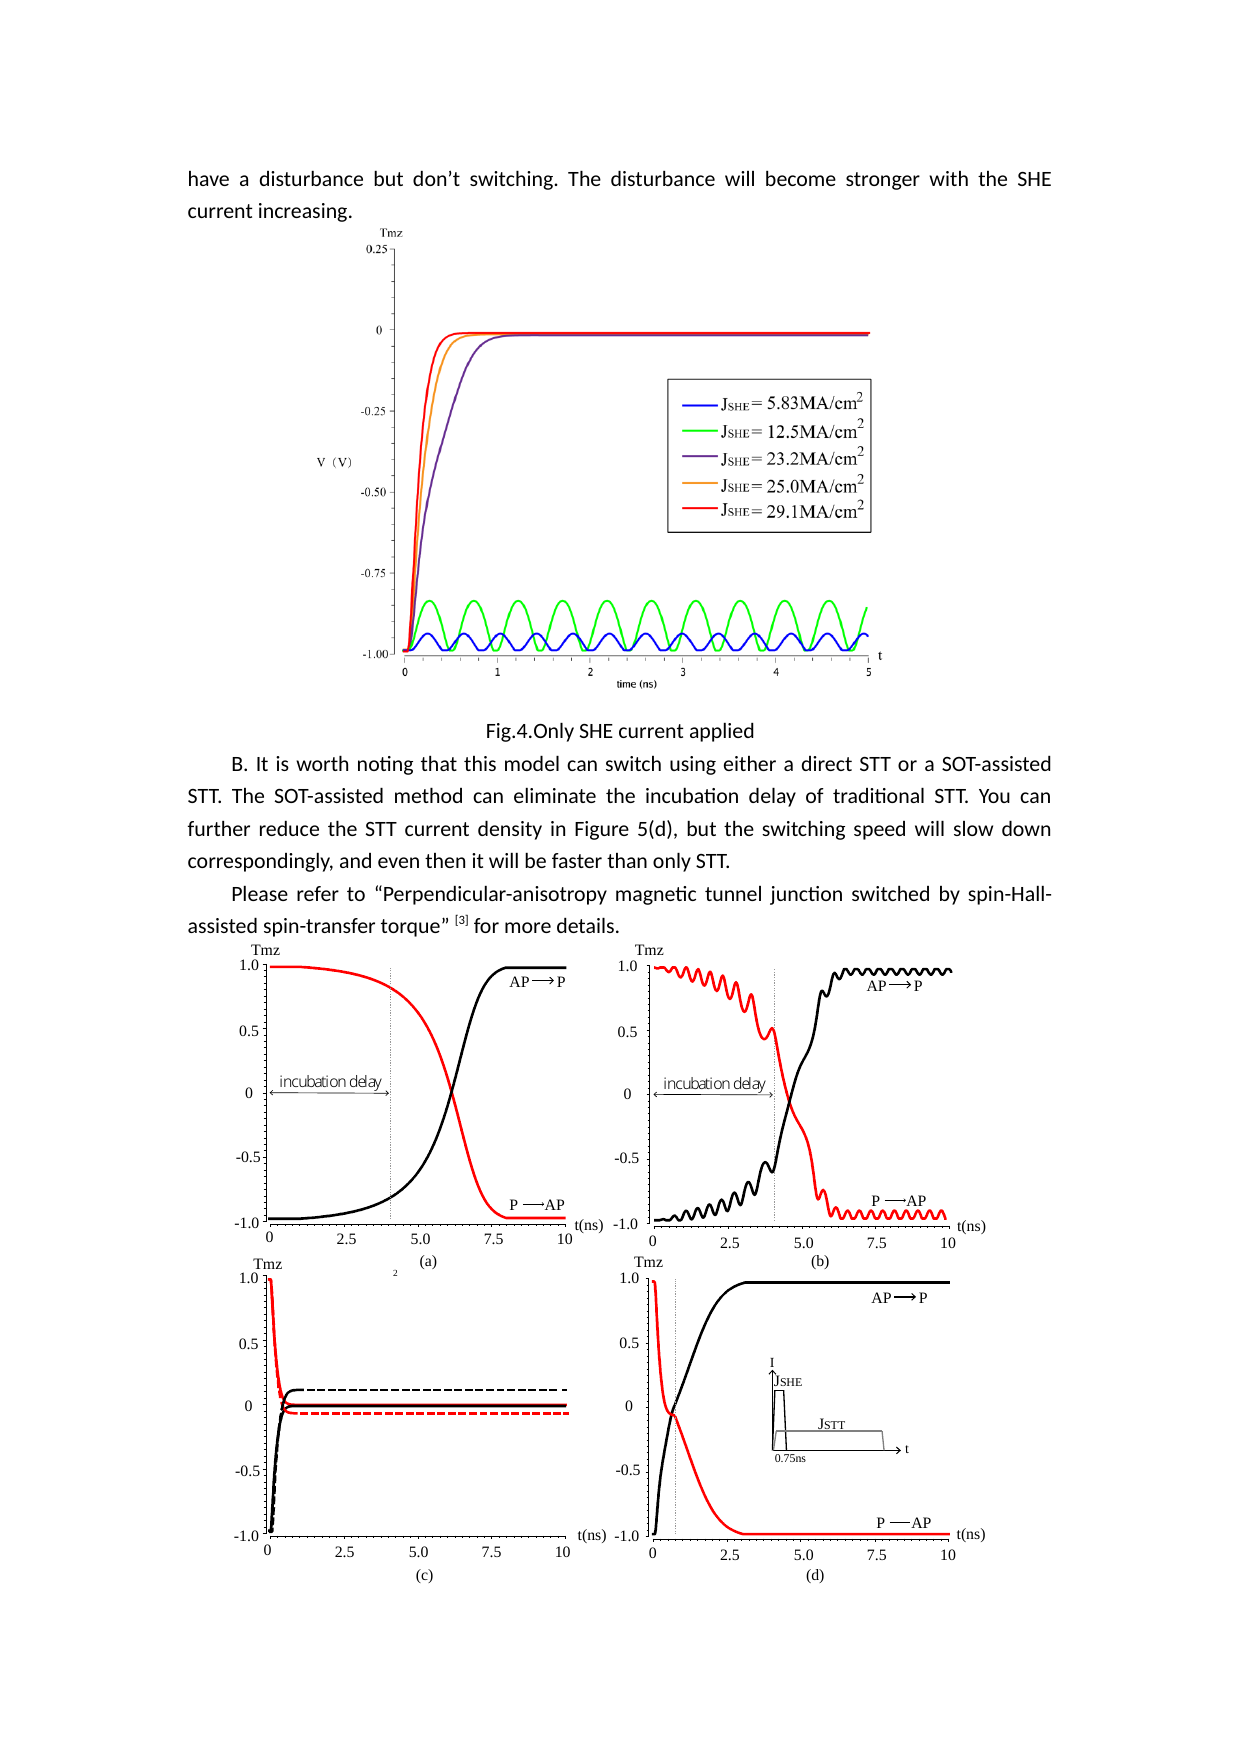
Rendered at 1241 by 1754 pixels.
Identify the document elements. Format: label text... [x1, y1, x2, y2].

text B. It is worth noting that this model can switch using either a direct STT or a SOT-assisted STT. The SOT-assisted method can eliminate the incubation delay of traditional STT. You can further reduce the STT current density in Figure 5(d), but the switching speed will slow down correspondingly, and even then it will be faster than only STT. [187, 747, 1053, 877]
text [187, 162, 1053, 227]
text Fig.4.Only SHE current applied [187, 714, 1053, 747]
picture [316, 227, 924, 689]
text Please refer to “Perpendicular-anisotropy magnetic tunnel junction switched by spin-Hall-assisted spin-transfer torque” [3] for more details. [187, 877, 1053, 942]
